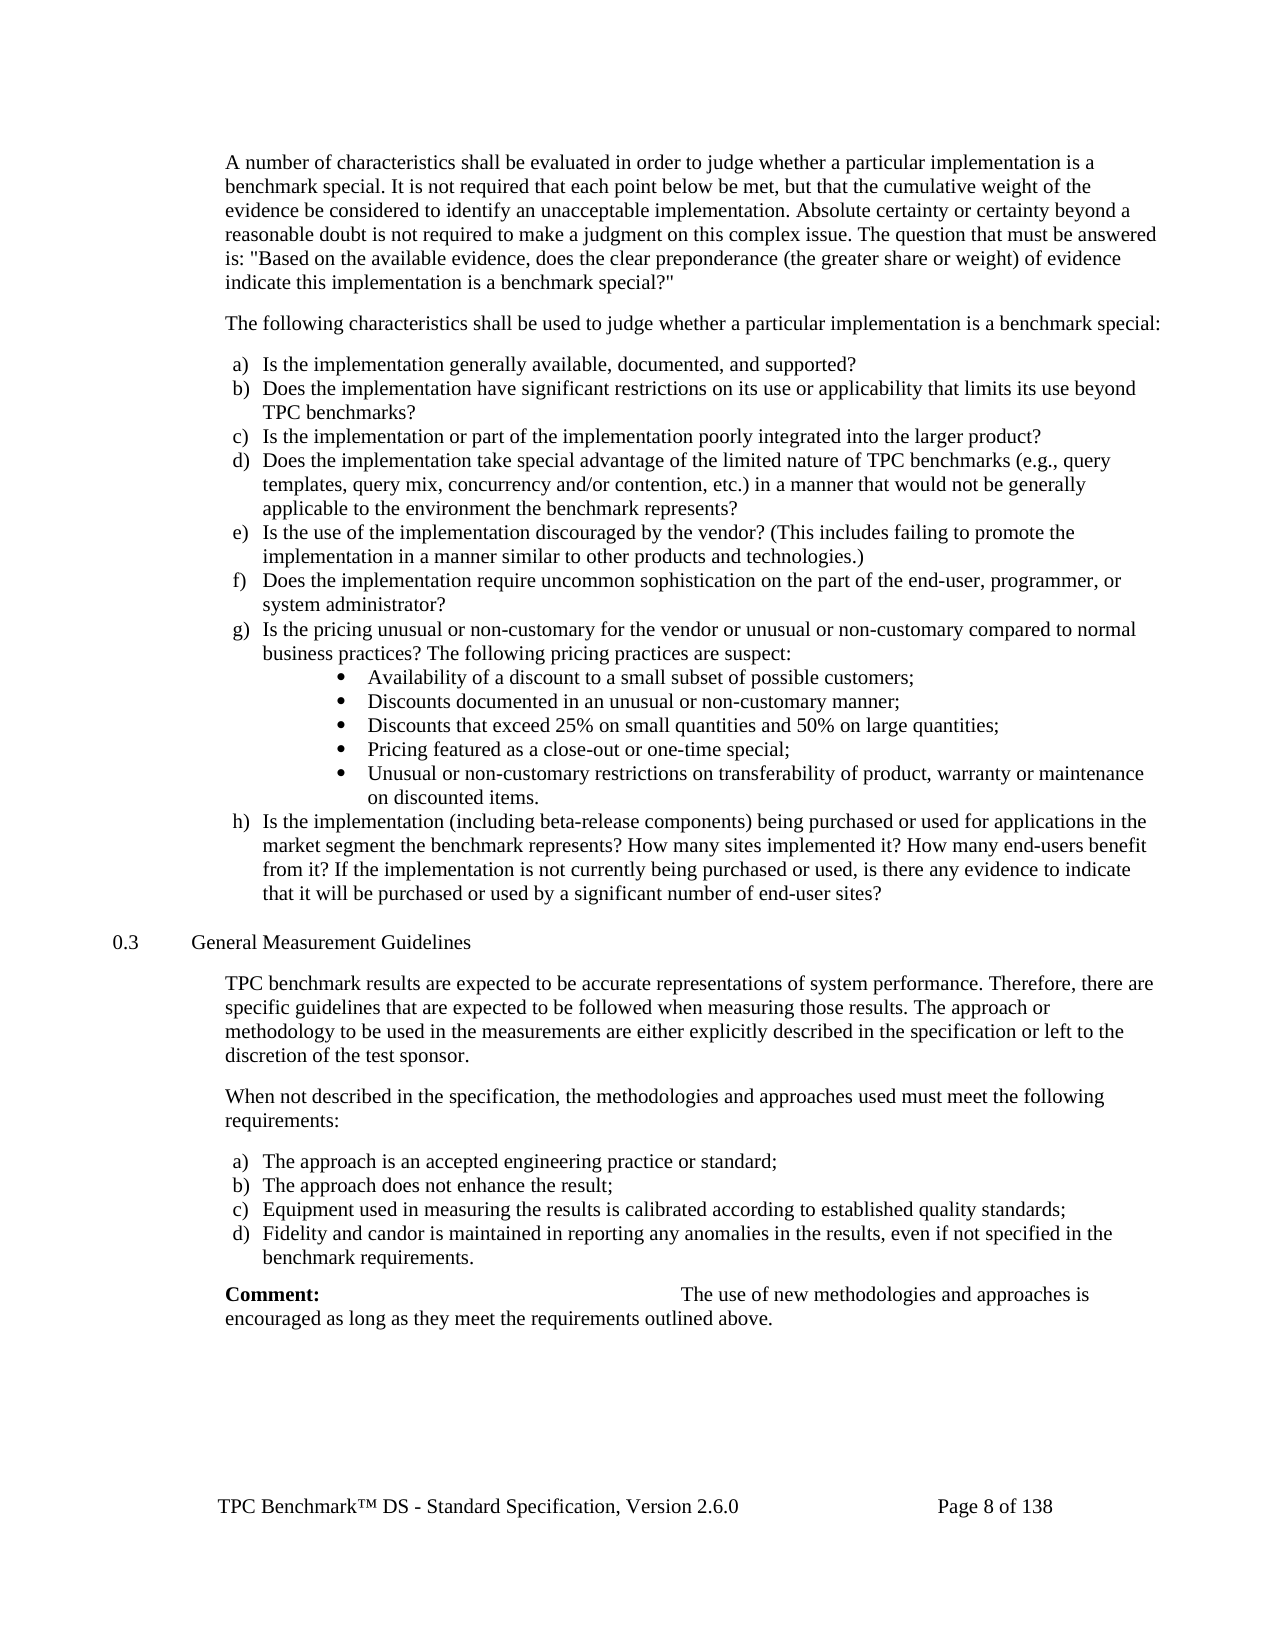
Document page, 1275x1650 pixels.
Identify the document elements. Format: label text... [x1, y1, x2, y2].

list Pricing featured as a close-out or one-time special; [337, 737, 1162, 761]
list Discounts that exceed 25% on small quantities and 50% on large quantities; [337, 713, 1162, 737]
list Does the implementation take special advantage of the limited nature of TPC benchmarks (e.g., query templates, query mix, concurrency and/or contention, etc.) in a manner that would not be generally applicable to the environment the benchmark represents? [232, 448, 1162, 520]
list Equipment used in measuring the results is calibrated according to established quality standards; [232, 1197, 1162, 1221]
list Is the use of the implementation discouraged by the vendor? (This includes failing to promote the implementation in a manner similar to other products and technologies.) [232, 520, 1162, 568]
list Availability of a discount to a small subset of possible customers; [337, 664, 1162, 689]
list Fidelity and candor is maintained in reporting any anomalies in the results, even if not specified in the benchmark requirements. [232, 1221, 1162, 1269]
list Discounts documented in an unusual or non-customary manner; [337, 689, 1162, 713]
list Unusual or non-customary restrictions on transferability of product, warranty or maintenance on discounted items. [337, 761, 1162, 809]
text TPC benchmark results are expected to be accurate representations of system performance. Therefore, there are specific guidelines that are expected to be followed when measuring those results. The approach or methodology to be used in the measurements are either explicitly described in the specification or left to the discretion of the test sponsor. [225, 971, 1162, 1067]
list Does the implementation have significant restrictions on its use or applicability that limits its use beyond TPC benchmarks? [232, 376, 1162, 424]
list Does the implementation require uncommon sophistication on the part of the end-user, programmer, or system administrator? [232, 568, 1162, 616]
text General Measurement Guidelines [112, 930, 1162, 954]
list The approach is an accepted engineering practice or standard; [232, 1149, 1162, 1173]
list Is the implementation (including beta-release components) being purchased or used for applications in the market segment the benchmark represents? How many sites implemented it? How many end-users benefit from it? If the implementation is not currently being purchased or used, is there any evidence to indicate that it will be purchased or used by a significant number of end-user sites? [232, 809, 1162, 905]
text When not described in the specification, the methodologies and approaches used must meet the following requirements: [225, 1084, 1162, 1132]
text The following characteristics shall be used to judge whether a particular implementation is a benchmark special: [225, 311, 1162, 335]
list Is the pricing unusual or non-customary for the vendor or unusual or non-customary compared to normal business practices? The following pricing practices are suspect: [232, 616, 1162, 664]
list Is the implementation or part of the implementation poorly integrated into the larger product? [232, 424, 1162, 448]
list Is the implementation generally available, documented, and supported? [232, 352, 1162, 376]
text The use of new methodologies and approaches is encouraged as long as they meet the requirements outlined above. [225, 1281, 1162, 1329]
text A number of characteristics shall be evaluated in order to judge whether a particular implementation is a benchmark special. It is not required that each point below be met, but that the cumulative weight of the evidence be considered to identify an unacceptable implementation. Absolute certainty or certainty beyond a reasonable doubt is not required to make a judgment on this complex issue. The question that must be answered is: "Based on the available evidence, does the clear preponderance (the greater share or weight) of evidence indicate this implementation is a benchmark special?" [225, 150, 1162, 294]
list The approach does not enhance the result; [232, 1173, 1162, 1197]
